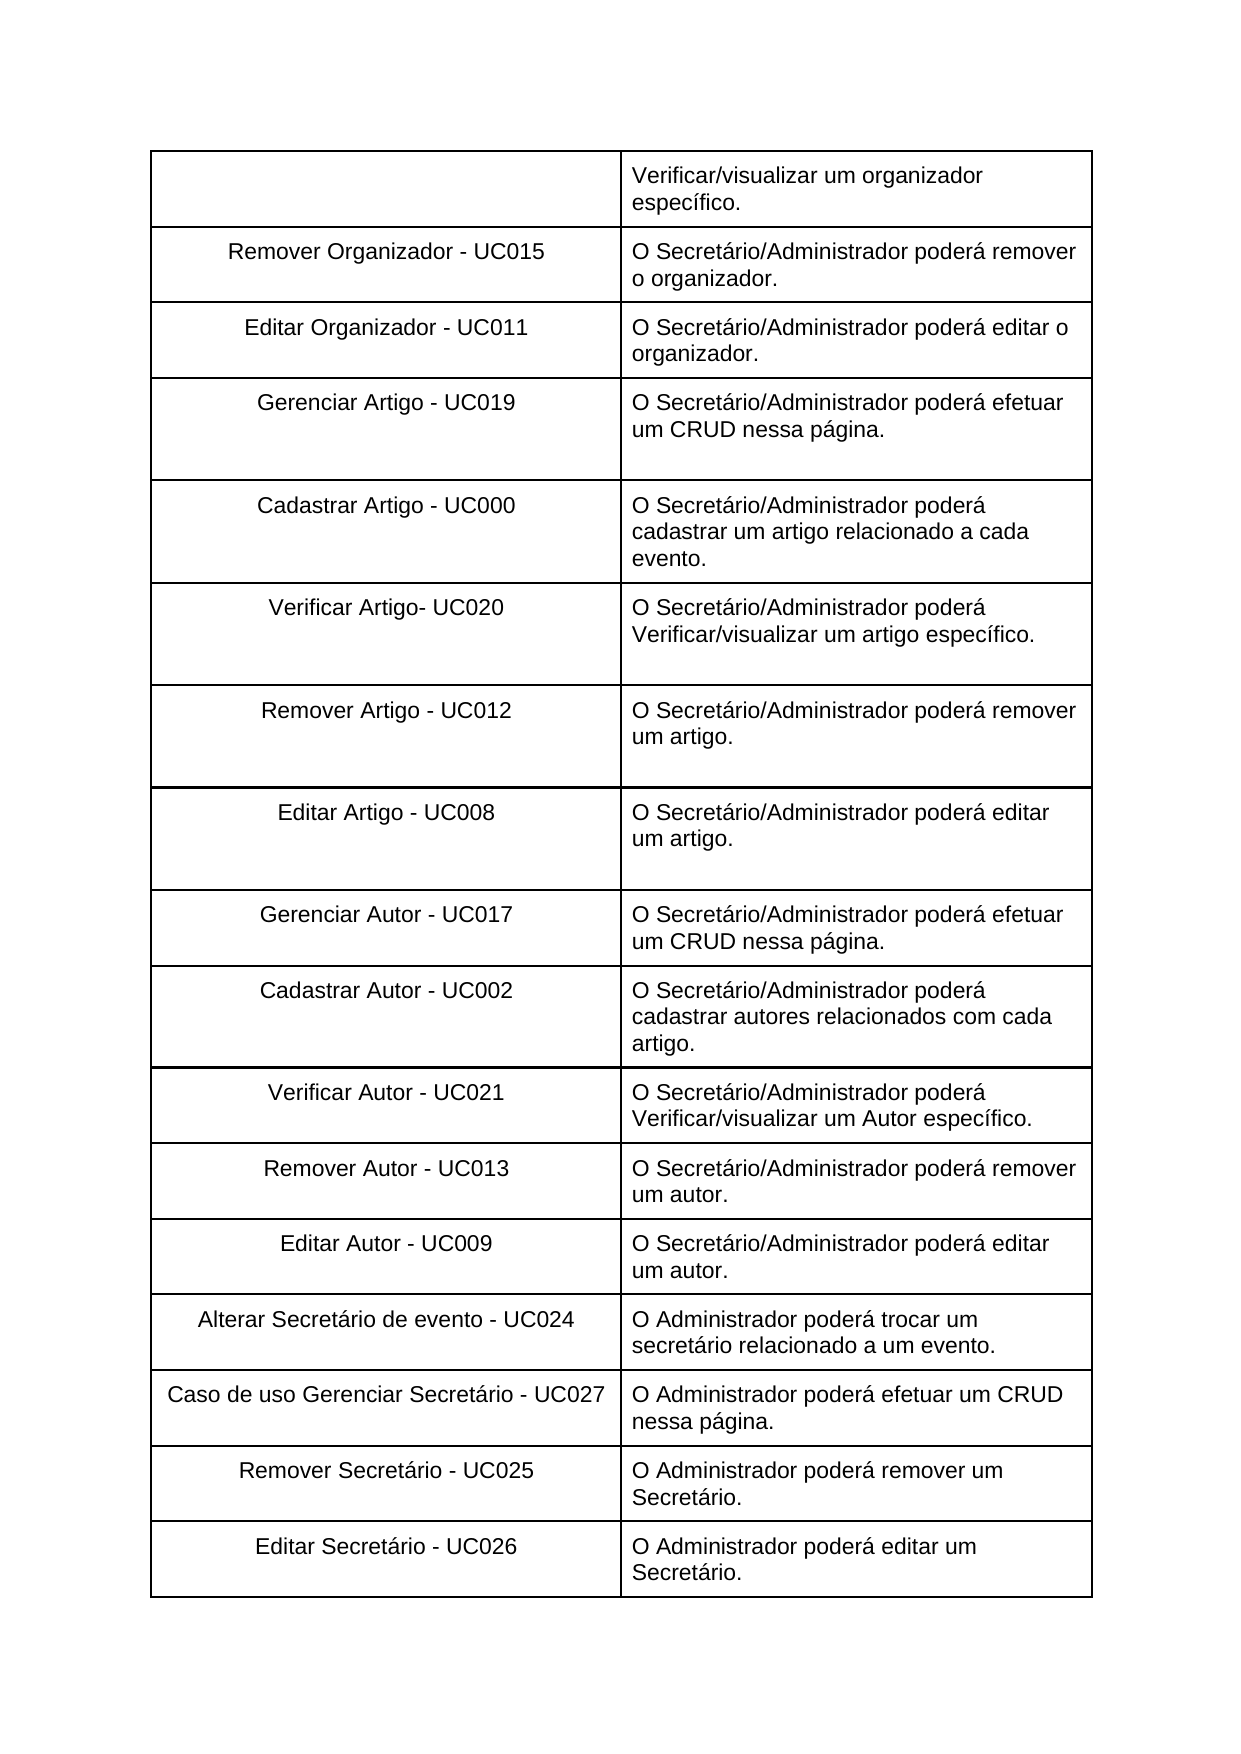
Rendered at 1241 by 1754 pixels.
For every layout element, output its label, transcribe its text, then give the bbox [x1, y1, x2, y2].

table_cell O Administrador poderá efetuar um CRUD nessa página. [622, 1371, 1091, 1444]
table_cell O Administrador poderá trocar um secretário relacionado a um evento. [622, 1295, 1091, 1369]
table_cell Remover Artigo - UC012 [152, 686, 620, 786]
table_cell Remover Organizador - UC015 [152, 228, 620, 301]
table_cell O Secretário/Administrador poderá Verificar/visualizar um artigo específico. [622, 584, 1091, 684]
table_cell Cadastrar Artigo - UC000 [152, 481, 620, 582]
table_cell O Administrador poderá editar um Secretário. [622, 1522, 1091, 1596]
table_cell O Secretário/Administrador poderá cadastrar autores relacionados com cada artigo. [622, 967, 1091, 1066]
table_cell O Administrador poderá remover um Secretário. [622, 1447, 1091, 1520]
table_cell Cadastrar Autor - UC002 [152, 967, 620, 1066]
table_cell Verificar Artigo- UC020 [152, 584, 620, 684]
table_cell Alterar Secretário de evento - UC024 [152, 1295, 620, 1369]
table_cell Editar Secretário - UC026 [152, 1522, 620, 1596]
table_cell O Secretário/Administrador poderá remover um artigo. [622, 686, 1091, 786]
table_cell Gerenciar Autor - UC017 [152, 891, 620, 964]
table_cell Caso de uso Gerenciar Secretário - UC027 [152, 1371, 620, 1444]
table_cell O Secretário/Administrador poderá remover um autor. [622, 1144, 1091, 1218]
table_cell Gerenciar Artigo - UC019 [152, 379, 620, 479]
table_cell O Secretário/Administrador poderá editar um artigo. [622, 789, 1091, 889]
table_cell O Secretário/Administrador poderá efetuar um CRUD nessa página. [622, 891, 1091, 964]
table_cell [622, 152, 1091, 226]
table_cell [152, 152, 620, 226]
table_cell Editar Artigo - UC008 [152, 789, 620, 889]
table_cell O Secretário/Administrador poderá remover o organizador. [622, 228, 1091, 301]
table_cell Verificar Autor - UC021 [152, 1069, 620, 1142]
table_cell Editar Autor - UC009 [152, 1220, 620, 1293]
table_cell Remover Secretário - UC025 [152, 1447, 620, 1520]
table_cell O Secretário/Administrador poderá editar um autor. [622, 1220, 1091, 1293]
table_cell Remover Autor - UC013 [152, 1144, 620, 1218]
table_cell O Secretário/Administrador poderá cadastrar um artigo relacionado a cada evento. [622, 481, 1091, 582]
table_cell O Secretário/Administrador poderá efetuar um CRUD nessa página. [622, 379, 1091, 479]
table_cell O Secretário/Administrador poderá Verificar/visualizar um Autor específico. [622, 1069, 1091, 1142]
table_cell O Secretário/Administrador poderá editar o organizador. [622, 303, 1091, 377]
table_cell Editar Organizador - UC011 [152, 303, 620, 377]
